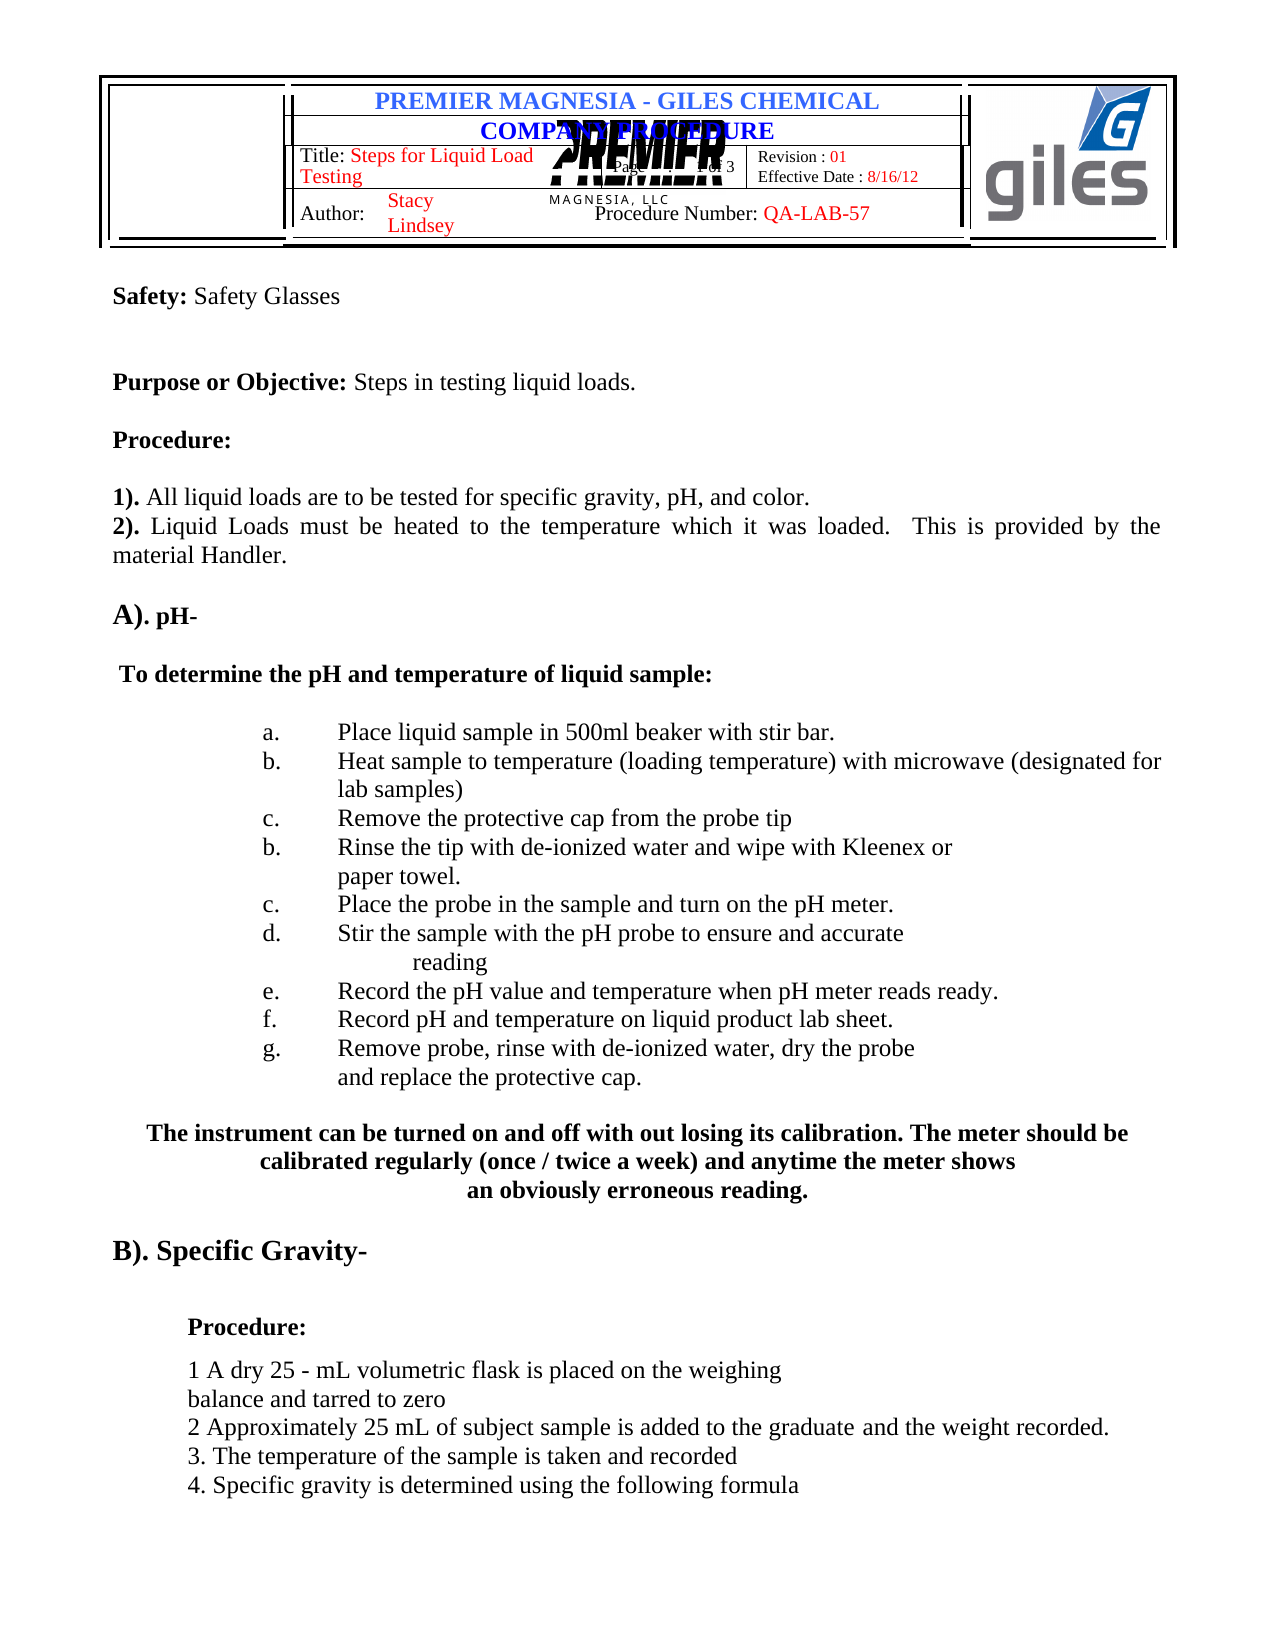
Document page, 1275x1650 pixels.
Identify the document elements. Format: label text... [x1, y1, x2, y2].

text 2 Approximately 25 mL of subject sample is added to the graduate and the weight recorded. [112, 1412, 1162, 1441]
text Procedure: [112, 425, 1162, 453]
text The instrument can be turned on and off with out losing its calibration. The meter should be calibrated regularly (once / twice a week) and anytime the meter shows [112, 1118, 1162, 1175]
text c. Remove the protective cap from the probe tip [112, 803, 1162, 832]
picture [986, 86, 1151, 221]
text 2). Liquid Loads must be heated to the temperature which it was loaded. This is provided by the material Handler. [112, 511, 1162, 568]
text balance and tarred to zero [112, 1384, 1162, 1412]
picture [602, 146, 726, 188]
text A). pH- [112, 597, 1162, 631]
text 1 A dry 25 - mL volumetric flask is placed on the weighing [112, 1355, 1162, 1384]
text Procedure: [112, 1312, 1162, 1341]
picture [550, 189, 726, 195]
text f. Record pH and temperature on liquid product lab sheet. [187, 1004, 1162, 1033]
text lab samples) [112, 774, 1162, 803]
picture [550, 146, 601, 188]
text and replace the protective cap. [112, 1062, 1162, 1091]
text an obviously erroneous reading. [112, 1175, 1162, 1204]
text 4. Specific gravity is determined using the following formula [112, 1470, 1162, 1499]
text d. Stir the sample with the pH probe to ensure and accurate reading [112, 918, 1162, 976]
text To determine the pH and temperature of liquid sample: [112, 659, 1162, 688]
text e. Record the pH value and temperature when pH meter reads ready. [187, 976, 1162, 1004]
text 1). All liquid loads are to be tested for specific gravity, pH, and color. [112, 482, 1162, 511]
text Purpose or Objective: Steps in testing liquid loads. [112, 367, 1162, 396]
picture [550, 120, 726, 145]
text paper towel. [262, 861, 1162, 889]
text Safety: Safety Glasses [112, 281, 1162, 310]
text B). Specific Gravity- [112, 1233, 1162, 1266]
text a. Place liquid sample in 500ml beaker with stir bar. [112, 717, 1162, 746]
text 3. The temperature of the sample is taken and recorded [112, 1441, 1162, 1470]
list Rinse the tip with de-ionized water and wipe with Kleenex or [262, 832, 1162, 861]
text c. Place the probe in the sample and turn on the pH meter. [112, 889, 1162, 918]
text g. Remove probe, rinse with de-ionized water, dry the probe [187, 1033, 1162, 1062]
text b. Heat sample to temperature (loading temperature) with microwave (designated for [112, 746, 1162, 774]
